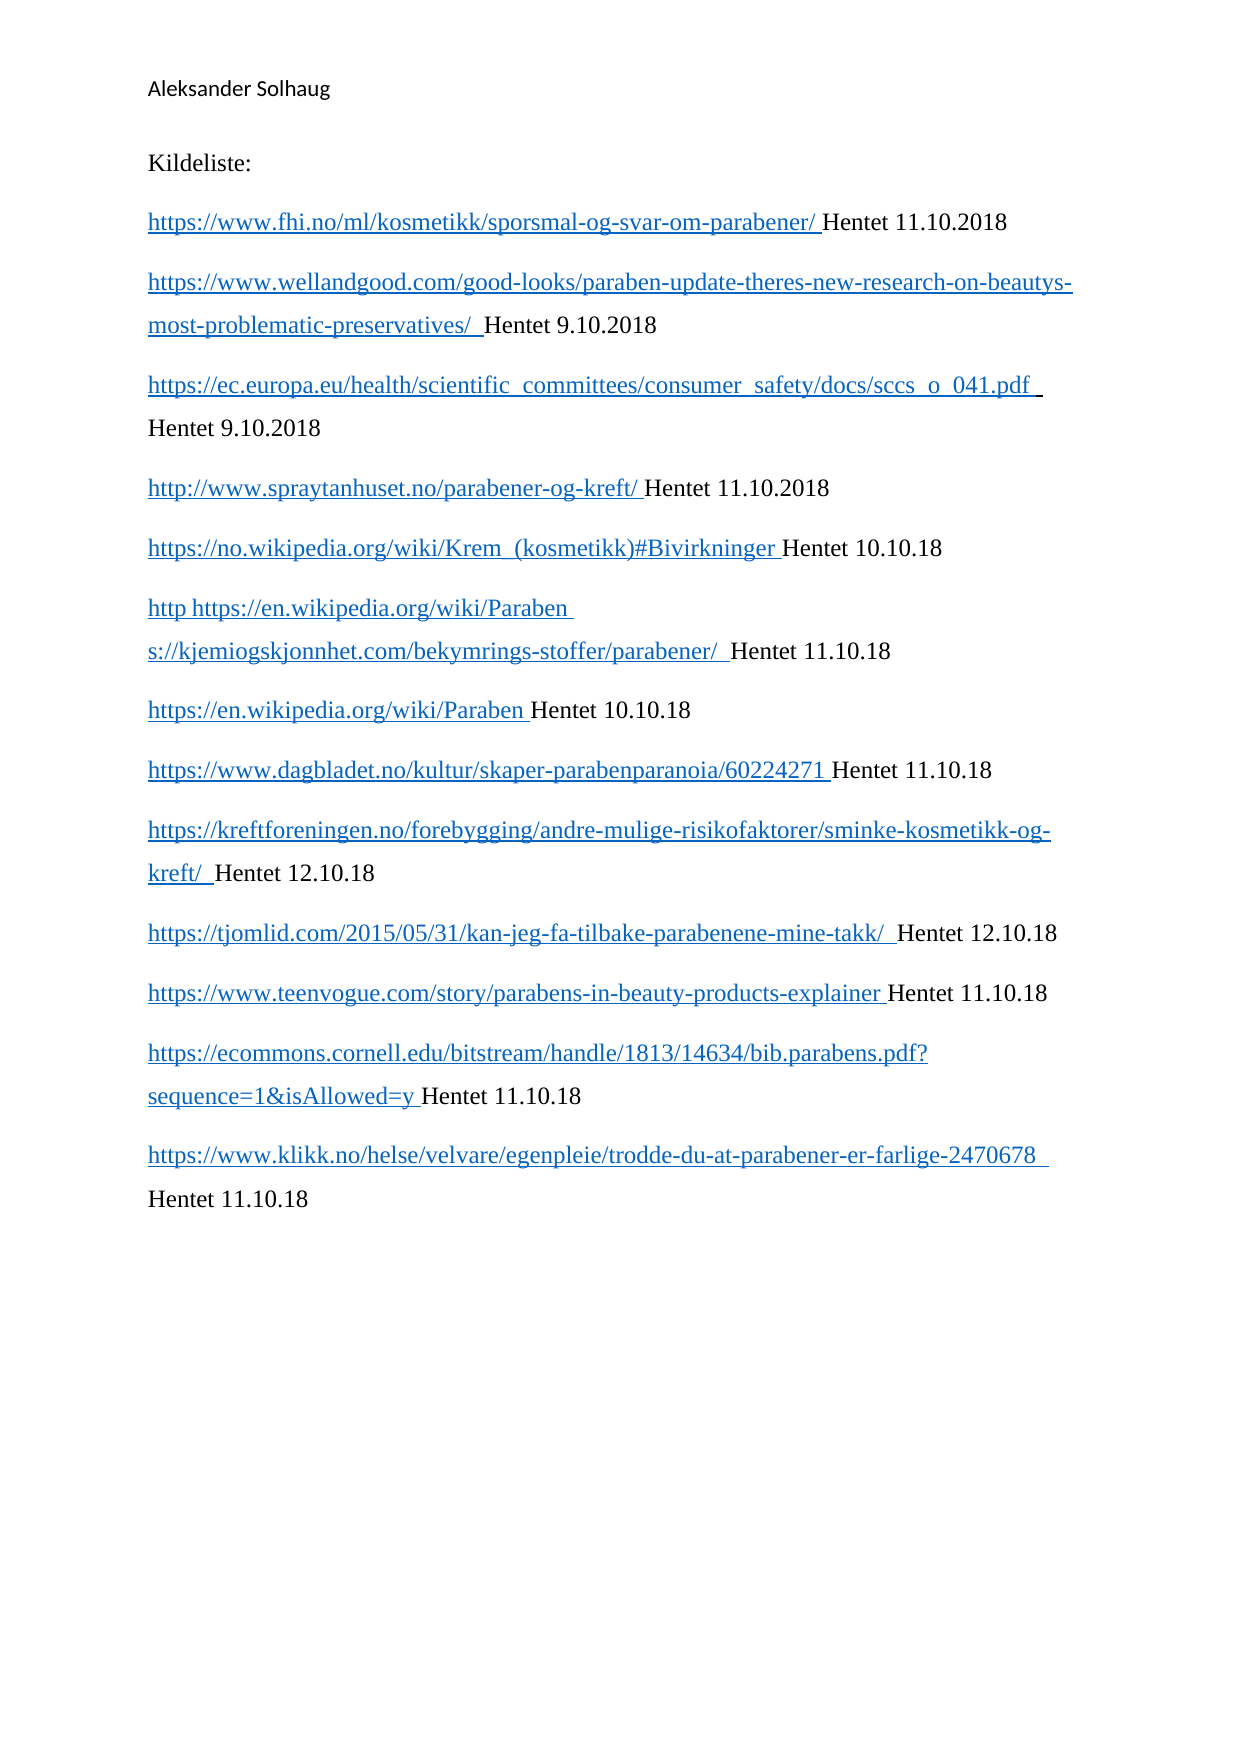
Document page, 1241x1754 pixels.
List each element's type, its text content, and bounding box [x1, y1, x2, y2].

text https://tjomlid.com/2015/05/31/kan-jeg-fa-tilbake-parabenene-mine-takk/ Hentet 12.10.18 [148, 918, 1093, 947]
text https://kreftforeningen.no/forebygging/andre-mulige-risikofaktorer/sminke-kosmetikk-og-kreft/ Hentet 12.10.18 [148, 815, 1093, 887]
text https://no.wikipedia.org/wiki/Krem_(kosmetikk)#Bivirkninger Hentet 10.10.18 [148, 533, 1093, 562]
text https://ecommons.cornell.edu/bitstream/handle/1813/14634/bib.parabens.pdf?sequence=1&isAllowed=y Hentet 11.10.18 [148, 1038, 1093, 1109]
text https://www.dagbladet.no/kultur/skaper-parabenparanoia/60224271 Hentet 11.10.18 [148, 755, 1093, 784]
text https://www.fhi.no/ml/kosmetikk/sporsmal-og-svar-om-parabener/ Hentet 11.10.2018 [148, 207, 1093, 236]
text https://www.klikk.no/helse/velvare/egenpleie/trodde-du-at-parabener-er-farlige-2470678 Hentet 11.10.18 [148, 1141, 1093, 1212]
text https://www.wellandgood.com/good-looks/paraben-update-theres-new-research-on-beautys-most-problematic-preservatives/ Hentet 9.10.2018 [148, 267, 1093, 339]
text Kildeliste: [148, 148, 1093, 176]
text https://en.wikipedia.org/wiki/Paraben Hentet 10.10.18 [148, 696, 1093, 724]
text http https://en.wikipedia.org/wiki/Paraben s://kjemiogskjonnhet.com/bekymrings-stoffer/parabener/ Hentet 11.10.18 [148, 593, 1093, 664]
text https://www.teenvogue.com/story/parabens-in-beauty-products-explainer Hentet 11.10.18 [148, 978, 1093, 1007]
text http://www.spraytanhuset.no/parabener-og-kreft/ Hentet 11.10.2018 [148, 473, 1093, 502]
text https://ec.europa.eu/health/scientific_committees/consumer_safety/docs/sccs_o_041.pdf Hentet 9.10.2018 [148, 370, 1093, 442]
